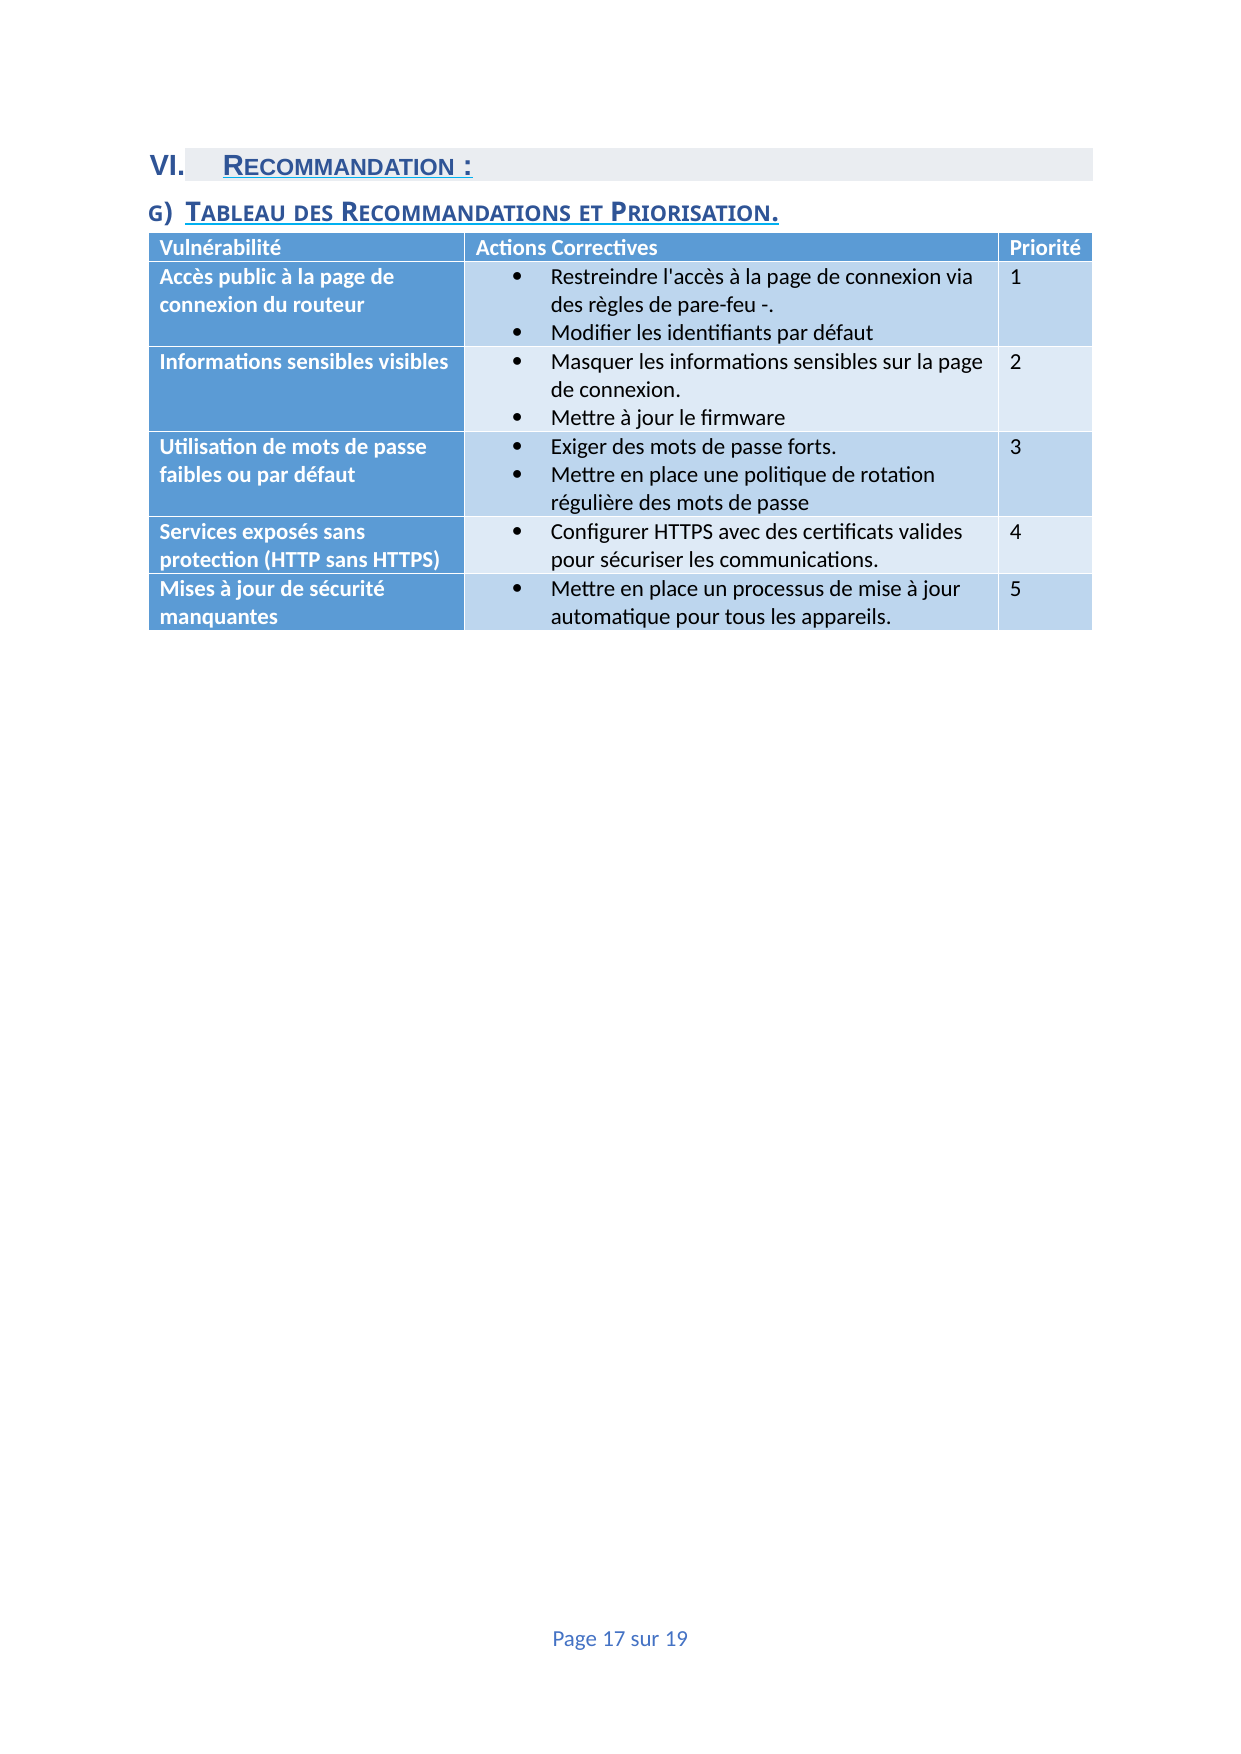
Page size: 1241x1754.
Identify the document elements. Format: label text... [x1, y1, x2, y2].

table_cell Masquer les informations sensibles sur la page de connexion. Mettre à jour le firmware [465, 347, 998, 431]
table_cell 3 [999, 432, 1092, 516]
table_cell Mises à jour de sécurité manquantes [149, 574, 464, 630]
table_header Actions Correctives [465, 233, 998, 261]
table_header Priorité [999, 233, 1092, 261]
table_cell 2 [999, 347, 1092, 431]
table_cell 4 [999, 517, 1092, 573]
table_cell Services exposés sans protection (HTTP sans HTTPS) [149, 517, 464, 573]
table_cell Configurer HTTPS avec des certificats valides pour sécuriser les communications. [465, 517, 998, 573]
table_header Vulnérabilité [149, 233, 464, 261]
table_cell Accès public à la page de connexion du routeur [149, 262, 464, 346]
table_cell 5 [999, 574, 1092, 630]
table_cell Utilisation de mots de passe faibles ou par défaut [149, 432, 464, 516]
subtitle Tableau des Recommandations et Priorisation. [148, 192, 1093, 229]
table_cell Exiger des mots de passe forts. Mettre en place une politique de rotation régulière des mots de passe [465, 432, 998, 516]
table_cell 1 [999, 262, 1092, 346]
subtitle Recommandation : [185, 148, 1093, 181]
table_cell Informations sensibles visibles [149, 347, 464, 431]
table_cell Restreindre l'accès à la page de connexion via des règles de pare-feu -. Modifier les identifiants par défaut [465, 262, 998, 346]
table_cell Mettre en place un processus de mise à jour automatique pour tous les appareils. [465, 574, 998, 630]
